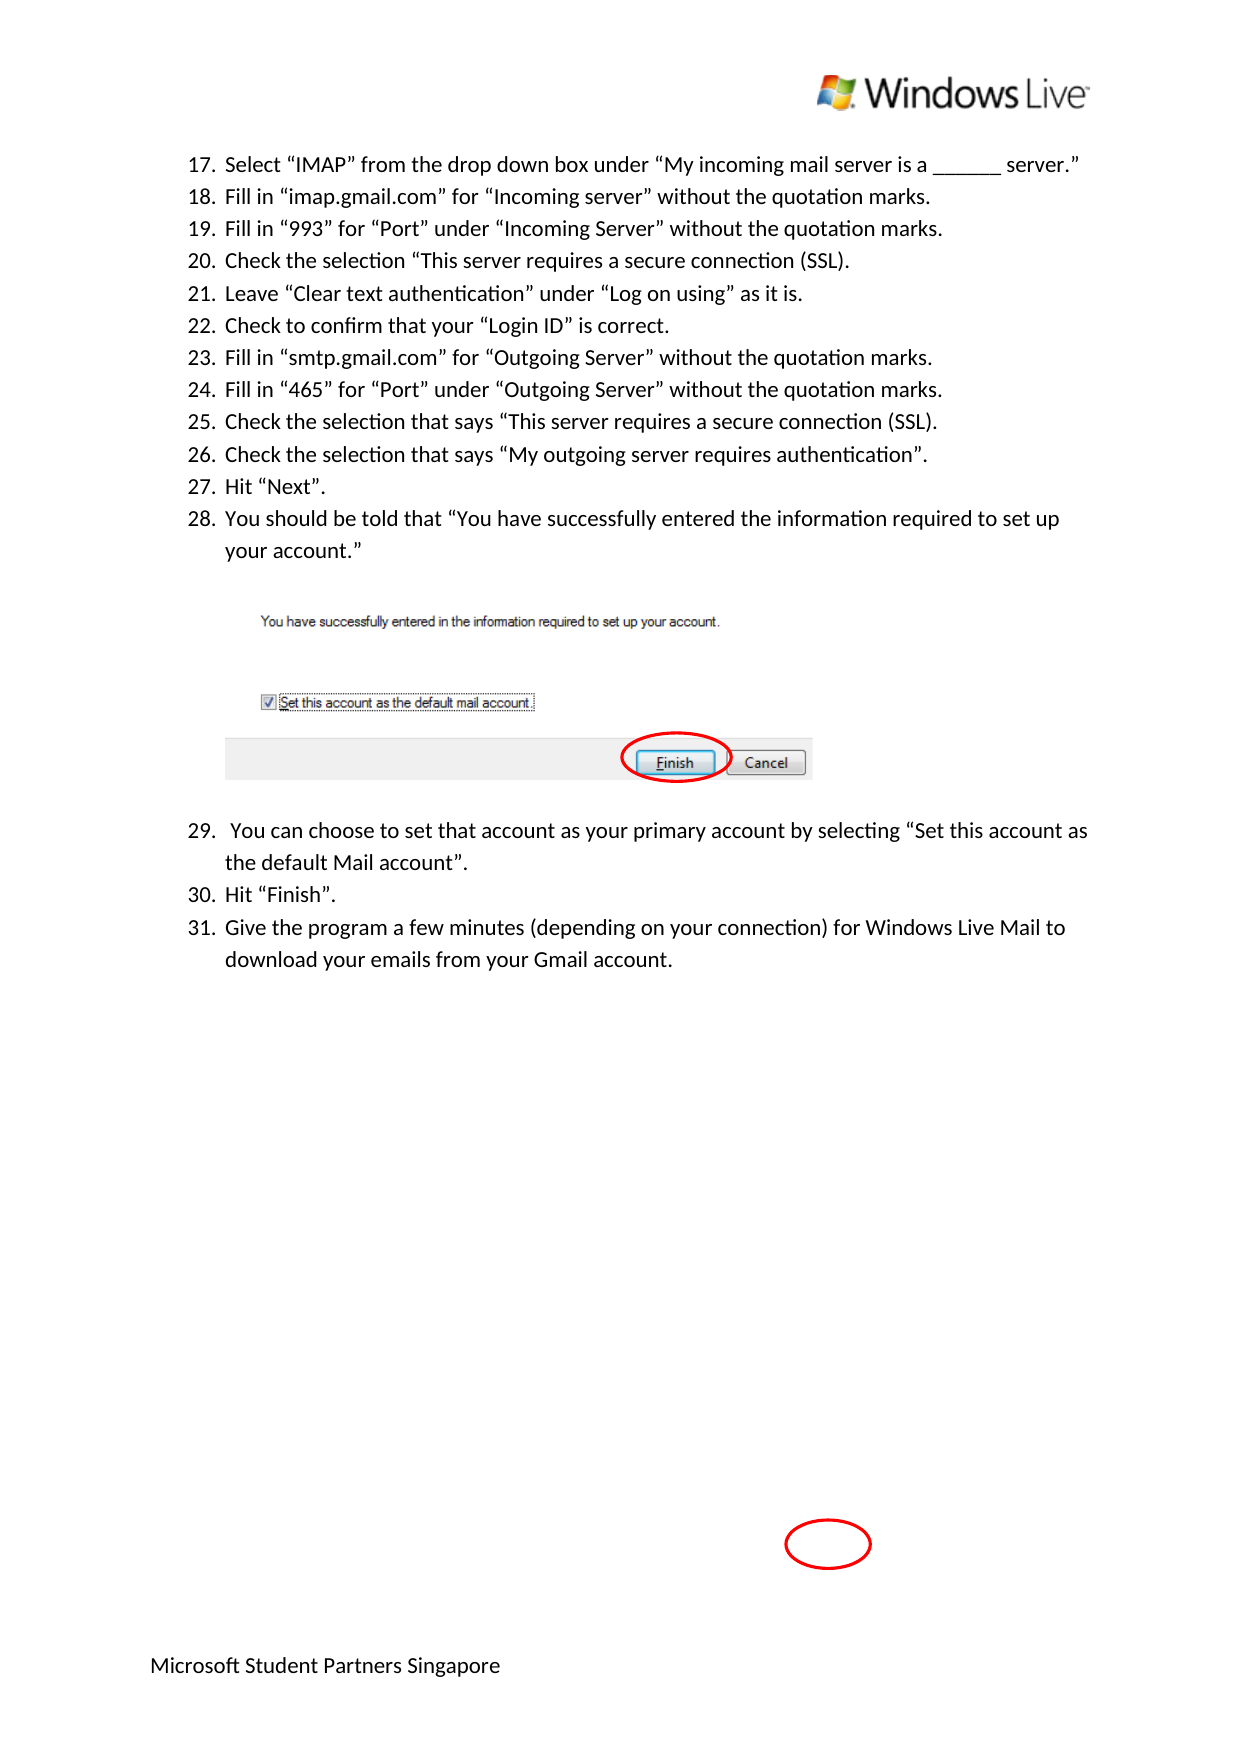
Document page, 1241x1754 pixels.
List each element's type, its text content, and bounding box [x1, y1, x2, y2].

list Fill in “imap.gmail.com” for “Incoming server” without the quotation marks. [187, 182, 1090, 210]
list Hit “Finish”. [187, 881, 1090, 908]
list You can choose to set that account as your primary account by selecting “Set this account as the default Mail account”. [187, 816, 1090, 876]
list Select “IMAP” from the drop down box under “My incoming mail server is a ______ server.” [187, 150, 1090, 178]
list Give the program a few minutes (depending on your connection) for Windows Live Mail to download your emails from your Gmail account. [187, 913, 1090, 1005]
list Check the selection “This server requires a secure connection (SSL). [187, 247, 1090, 274]
list Fill in “993” for “Port” under “Incoming Server” without the quotation marks. [187, 214, 1090, 242]
picture [624, 735, 729, 779]
list Leave “Clear text authentication” under “Log on using” as it is. [187, 279, 1090, 307]
list Check the selection that says “My outgoing server requires authentication”. [187, 440, 1090, 468]
list Fill in “465” for “Port” under “Outgoing Server” without the quotation marks. [187, 375, 1090, 403]
picture [225, 645, 813, 780]
picture [816, 75, 1091, 111]
list Fill in “smtp.gmail.com” for “Outgoing Server” without the quotation marks. [187, 343, 1090, 371]
list Hit “Next”. [187, 472, 1090, 500]
picture [225, 600, 813, 642]
list Check the selection that says “This server requires a secure connection (SSL). [187, 407, 1090, 436]
list Check to confirm that your “Login ID” is correct. [187, 311, 1090, 339]
